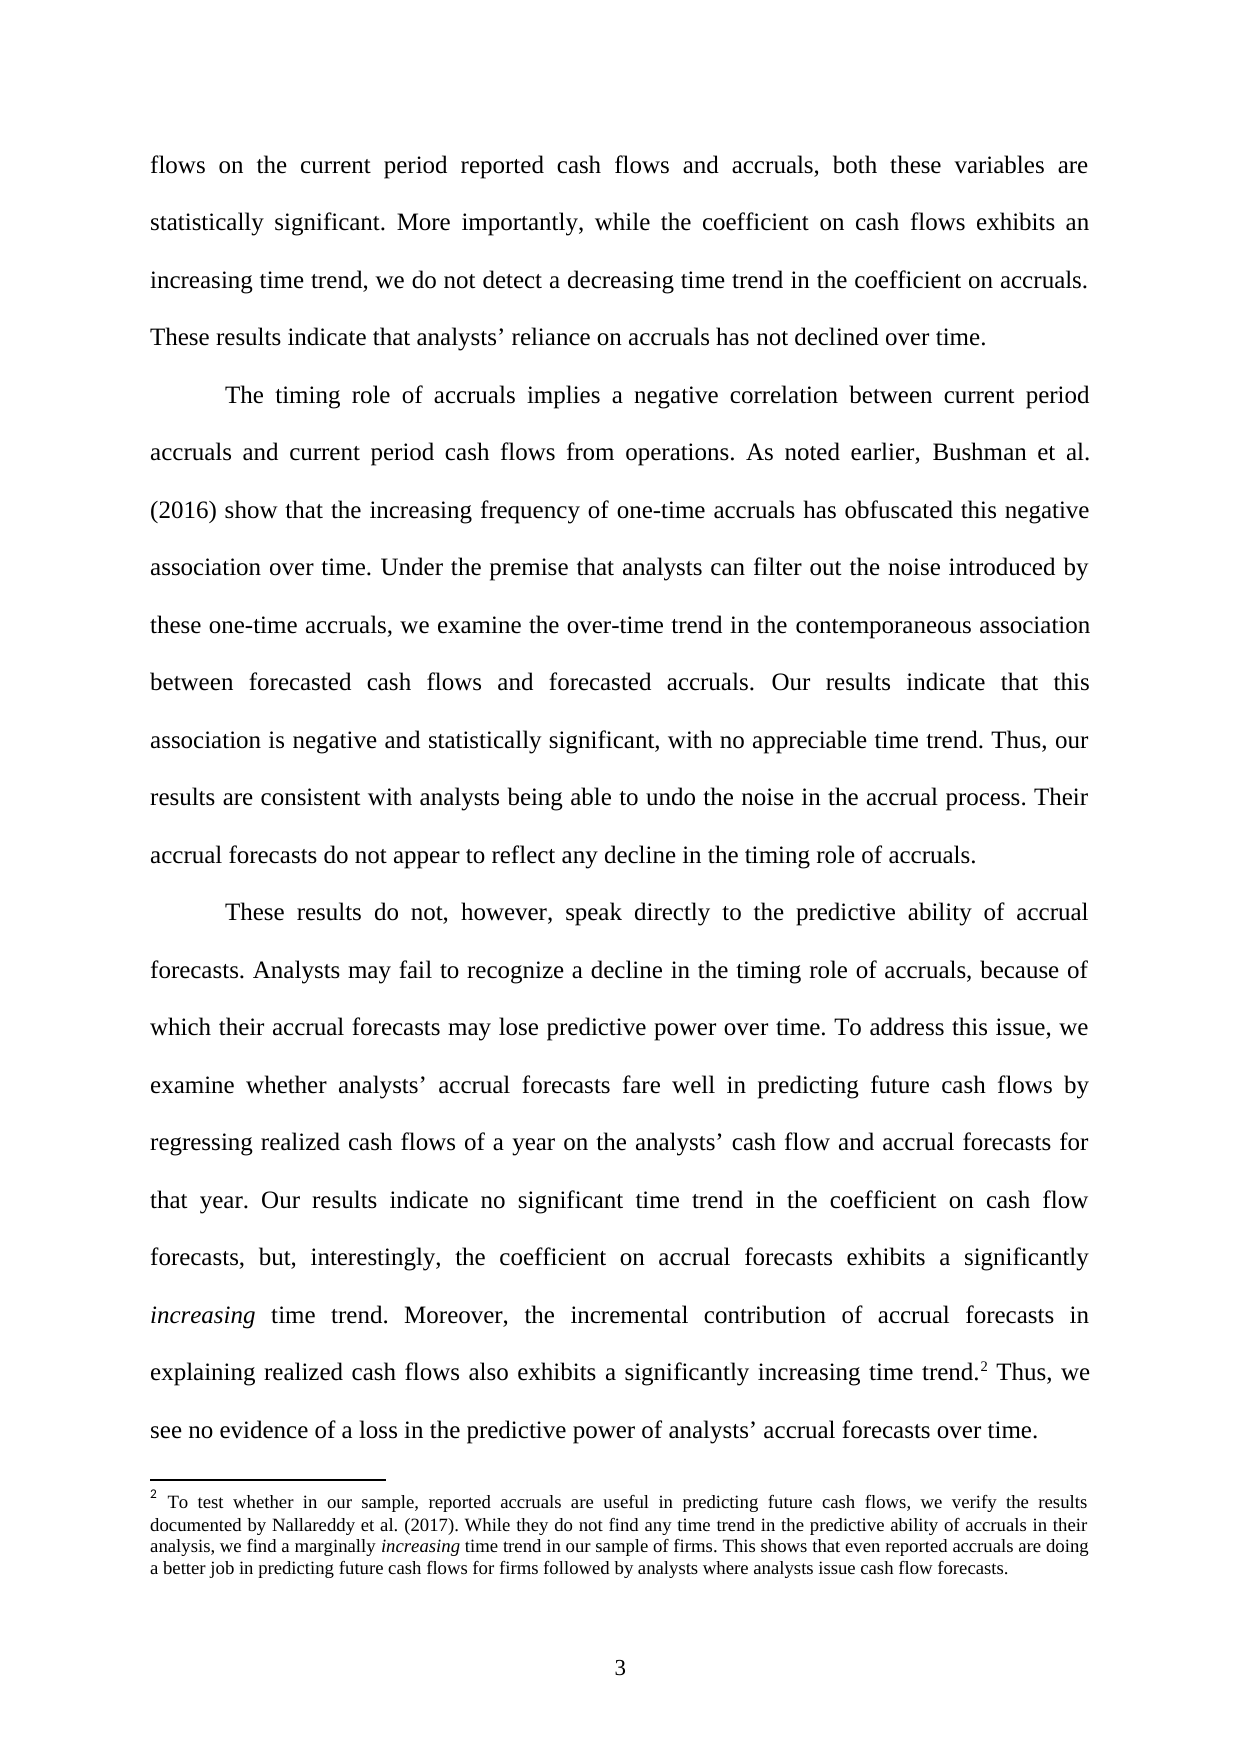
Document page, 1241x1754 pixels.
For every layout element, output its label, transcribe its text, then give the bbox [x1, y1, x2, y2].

text These results do not, however, speak directly to the predictive ability of accrual forecasts. Analysts may fail to recognize a decline in the timing role of accruals, because of which their accrual forecasts may lose predictive power over time. To address this issue, we examine whether analysts’ accrual forecasts fare well in predicting future cash flows by regressing realized cash flows of a year on the analysts’ cash flow and accrual forecasts for that year. Our results indicate no significant time trend in the coefficient on cash flow forecasts, but, interestingly, the coefficient on accrual forecasts exhibits a significantly increasing time trend. Moreover, the incremental contribution of accrual forecasts in explaining realized cash flows also exhibits a significantly increasing time trend. Thus, we see no evidence of a loss in the predictive power of analysts’ accrual forecasts over time. [150, 897, 1090, 1444]
text The timing role of accruals implies a negative correlation between current period accruals and current period cash flows from operations. As noted earlier, Bushman et al. (2016) show that the increasing frequency of one-time accruals has obfuscated this negative association over time. Under the premise that analysts can filter out the noise introduced by these one-time accruals, we examine the over-time trend in the contemporaneous association between forecasted cash flows and forecasted accruals. Our results indicate that this association is negative and statistically significant, with no appreciable time trend. Thus, our results are consistent with analysts being able to undo the noise in the accrual process. Their accrual forecasts do not appear to reflect any decline in the timing role of accruals. [150, 380, 1090, 869]
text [150, 150, 1090, 351]
